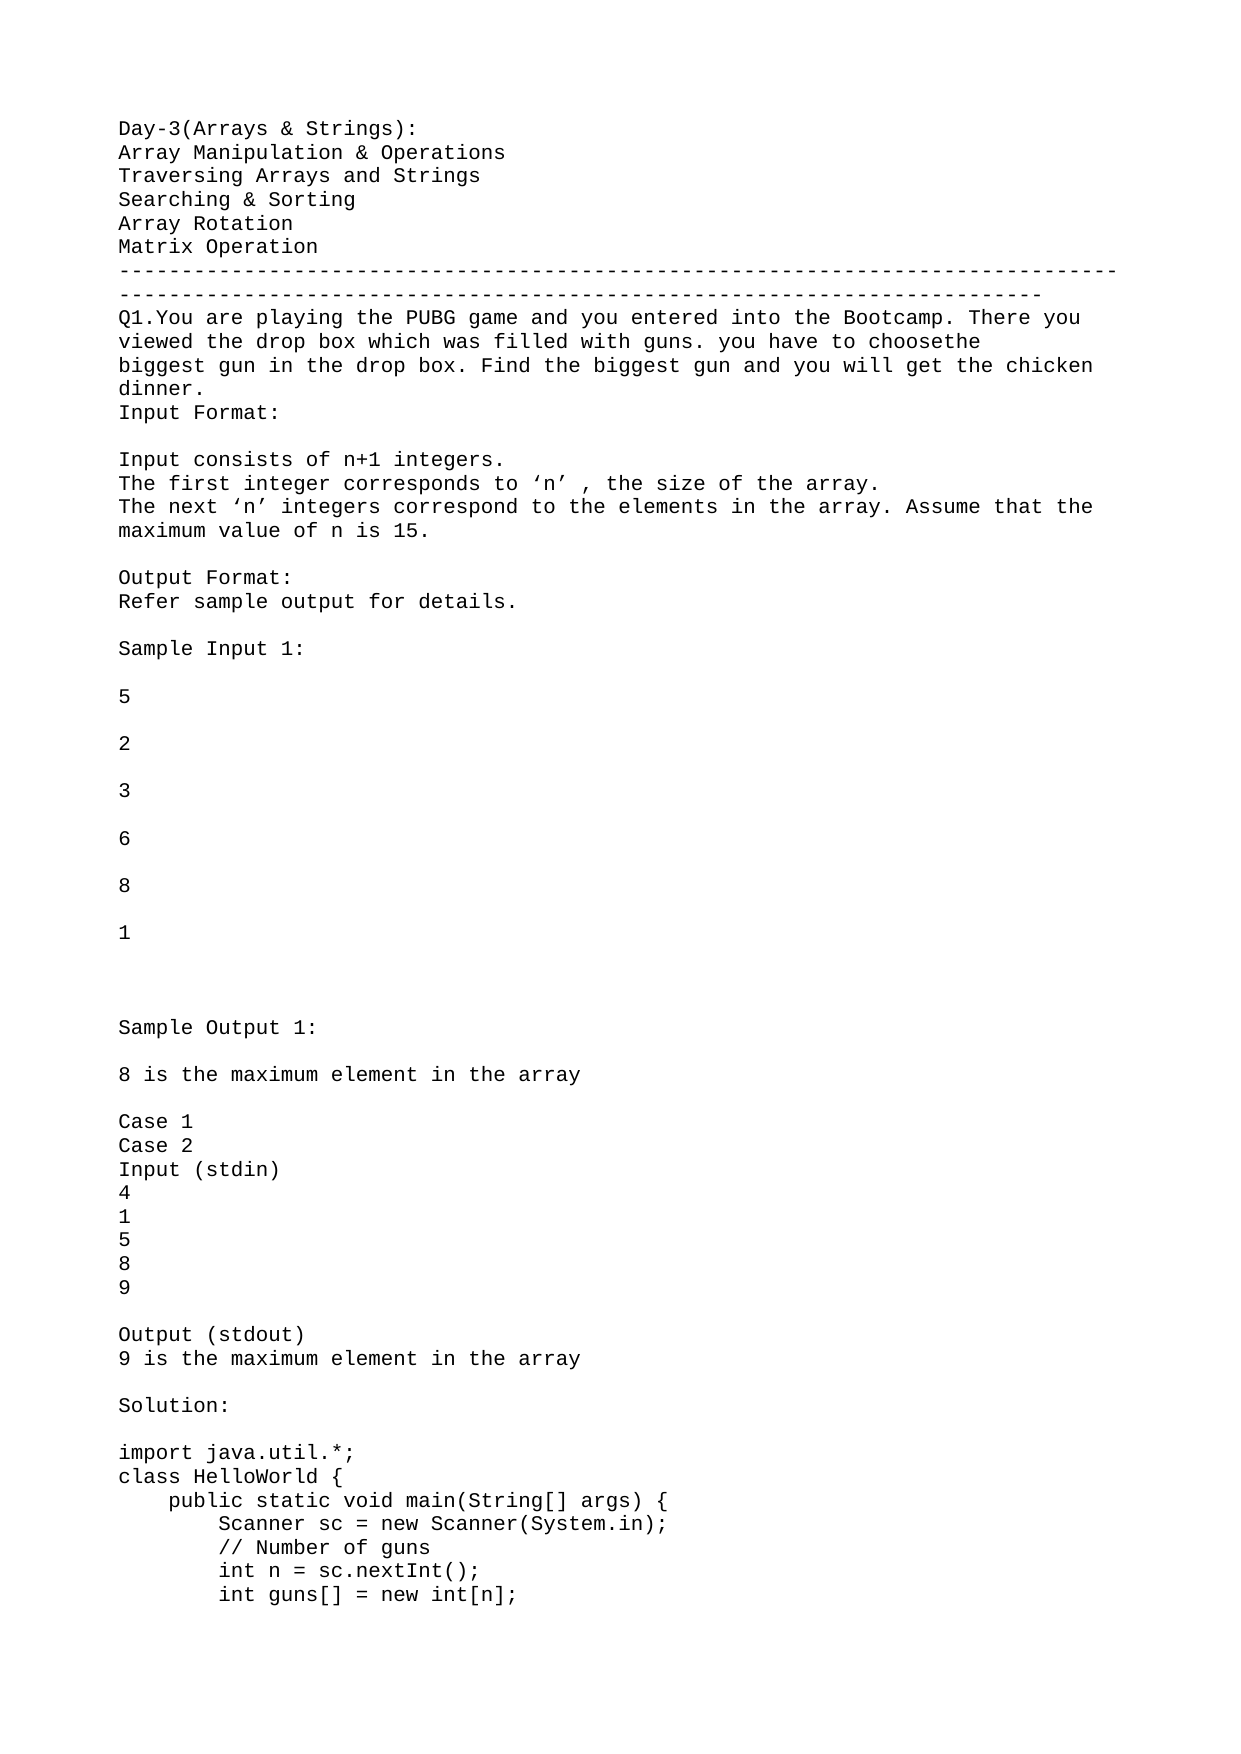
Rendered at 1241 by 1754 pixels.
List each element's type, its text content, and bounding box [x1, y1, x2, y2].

text Input (stdin) [118, 1158, 1122, 1182]
text Output Format: [118, 567, 1122, 591]
text Input Format: [118, 402, 1122, 426]
text 9 is the maximum element in the array [118, 1348, 1122, 1371]
text 5 [118, 1229, 1122, 1253]
text 6 [118, 827, 1122, 851]
text Input consists of n+1 integers. [118, 449, 1122, 473]
text Scanner sc = new Scanner(System.in); [118, 1513, 1122, 1537]
text Case 2 [118, 1135, 1122, 1158]
text Array Manipulation & Operations [118, 142, 1122, 165]
text 1 [118, 1206, 1122, 1229]
text 8 [118, 875, 1122, 898]
text int guns[] = new int[n]; [118, 1584, 1122, 1608]
text public static void main(String[] args) { [118, 1489, 1122, 1513]
text Refer sample output for details. [118, 591, 1122, 615]
text 1 [118, 922, 1122, 946]
text class HelloWorld { [118, 1466, 1122, 1489]
text 2 [118, 733, 1122, 757]
text Searching & Sorting [118, 189, 1122, 213]
text Case 1 [118, 1111, 1122, 1135]
text Sample Output 1: [118, 1017, 1122, 1040]
text Matrix Operation [118, 236, 1122, 260]
text Solution: [118, 1395, 1122, 1419]
text Sample Input 1: [118, 638, 1122, 662]
text 3 [118, 780, 1122, 804]
text 9 [118, 1277, 1122, 1300]
text 8 [118, 1253, 1122, 1277]
text 8 is the maximum element in the array [118, 1064, 1122, 1088]
text Q1.You are playing the PUBG game and you entered into the Bootcamp. There you viewed the drop box which was filled with guns. you have to choosethe [118, 307, 1122, 354]
text Day-3(Arrays & Strings): [118, 118, 1122, 142]
text The first integer corresponds to ‘n’ , the size of the array. [118, 473, 1122, 496]
text // Number of guns [118, 1537, 1122, 1561]
text 5 [118, 686, 1122, 709]
text Output (stdout) [118, 1324, 1122, 1348]
text biggest gun in the drop box. Find the biggest gun and you will get the chicken dinner. [118, 354, 1122, 402]
text int n = sc.nextInt(); [118, 1561, 1122, 1584]
text 4 [118, 1182, 1122, 1206]
text ---------------------------------------------------------------------------------------------------------------------------------------------------------- [118, 260, 1122, 307]
text Traversing Arrays and Strings [118, 165, 1122, 189]
text Array Rotation [118, 213, 1122, 236]
text The next ‘n’ integers correspond to the elements in the array. Assume that the maximum value of n is 15. [118, 496, 1122, 544]
text import java.util.*; [118, 1442, 1122, 1466]
